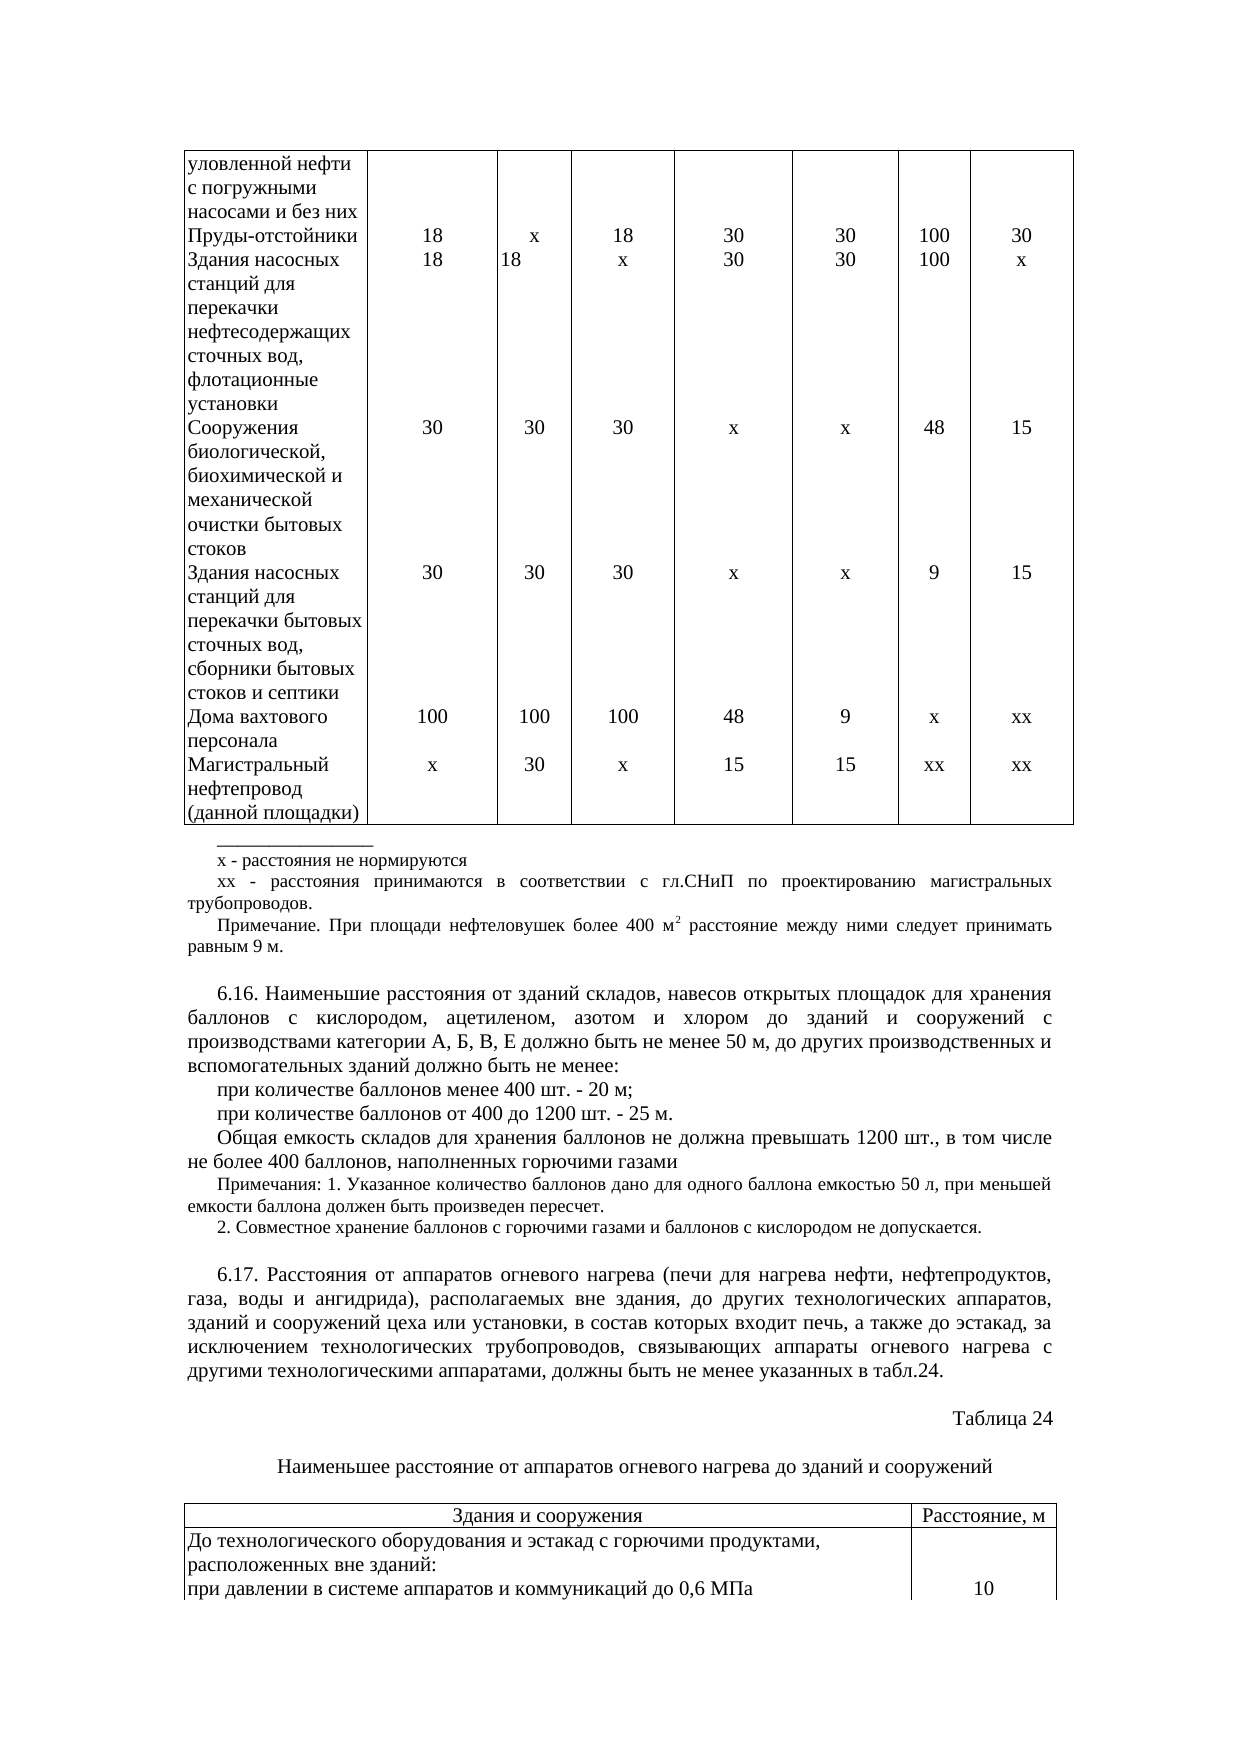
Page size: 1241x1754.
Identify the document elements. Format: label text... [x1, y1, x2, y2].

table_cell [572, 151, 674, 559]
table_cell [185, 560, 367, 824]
text х - расстояния не нормируются [187, 849, 1053, 870]
text Примечания: 1. Указанное количество баллонов дано для одного баллона емкостью 50 л, при меньшей емкости баллона должен быть произведен пересчет. [187, 1173, 1053, 1216]
text 6.16. Наименьшие расстояния от зданий складов, навесов открытых площадок для хранения баллонов с кислородом, ацетиленом, азотом и хлором до зданий и сооружений с производствами категории А, Б, В, Е должно быть не менее 50 м, до других производственных и вспомогательных зданий должно быть не менее: [187, 981, 1053, 1077]
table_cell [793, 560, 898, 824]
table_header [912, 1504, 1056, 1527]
text Общая емкость складов для хранения баллонов не должна превышать 1200 шт., в том числе не более 400 баллонов, наполненных горючими газами [187, 1125, 1053, 1173]
text 2. Совместное хранение баллонов с горючими газами и баллонов с кислородом не допускается. [187, 1216, 1053, 1238]
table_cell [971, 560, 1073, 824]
text при количестве баллонов менее 400 шт. - 20 м; [187, 1077, 1053, 1101]
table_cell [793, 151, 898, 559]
text _______________ [187, 825, 1053, 849]
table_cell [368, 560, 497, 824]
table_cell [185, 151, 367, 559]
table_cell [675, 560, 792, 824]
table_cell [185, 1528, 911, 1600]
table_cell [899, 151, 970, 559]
text хх - расстояния принимаются в соответствии с гл.СНиП по проектированию магистральных трубопроводов. [187, 870, 1053, 913]
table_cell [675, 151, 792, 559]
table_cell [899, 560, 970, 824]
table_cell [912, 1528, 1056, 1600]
text Наименьшее расстояние от аппаратов огневого нагрева до зданий и сооружений [187, 1454, 1053, 1478]
text Таблица 24 [187, 1406, 1053, 1430]
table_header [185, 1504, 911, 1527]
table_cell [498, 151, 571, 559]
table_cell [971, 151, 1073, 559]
text Примечание. При площади нефтеловушек более 400 м2 расстояние между ними следует принимать равным 9 м. [187, 913, 1053, 957]
text при количестве баллонов от 400 до 1200 шт. - 25 м. [187, 1101, 1053, 1125]
text 6.17. Расстояния от аппаратов огневого нагрева (печи для нагрева нефти, нефтепродуктов, газа, воды и ангидрида), располагаемых вне здания, до других технологических аппаратов, зданий и сооружений цеха или установки, в состав которых входит печь, а также до эстакад, за исключением технологических трубопроводов, связывающих аппараты огневого нагрева с другими технологическими аппаратами, должны быть не менее указанных в табл.24. [187, 1262, 1053, 1382]
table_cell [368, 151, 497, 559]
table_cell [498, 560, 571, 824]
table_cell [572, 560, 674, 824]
